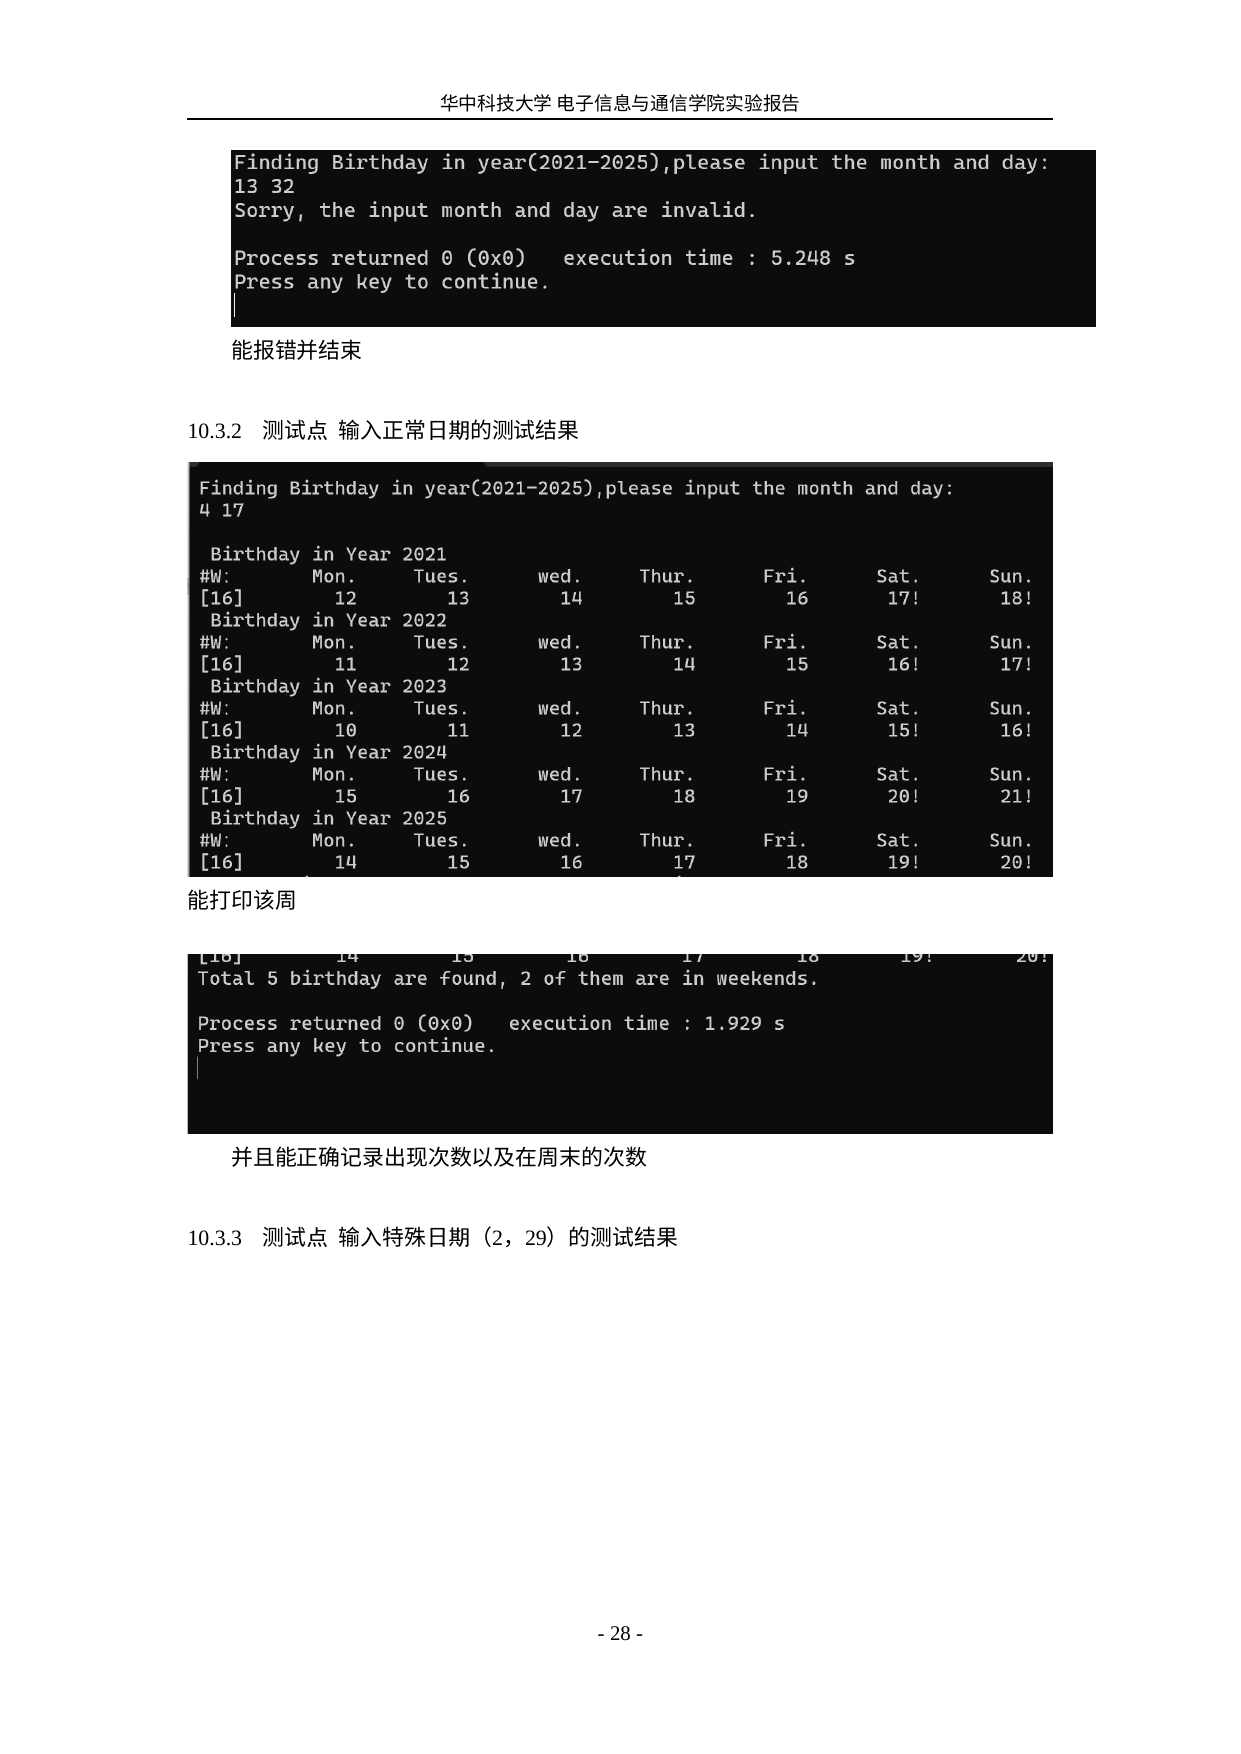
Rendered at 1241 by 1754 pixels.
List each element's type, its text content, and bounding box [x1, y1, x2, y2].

subtitle 测试点 输入正常日期的测试结果 [187, 417, 1053, 443]
picture [231, 150, 1096, 327]
text 并且能正确记录出现次数以及在周末的次数 [187, 1140, 1053, 1172]
text 能报错并结束 [187, 333, 1053, 365]
picture [187, 462, 1053, 877]
text 能打印该周 [187, 883, 1053, 915]
subtitle 测试点 输入特殊日期（2，29）的测试结果 [187, 1223, 1053, 1250]
picture [187, 954, 1053, 1134]
